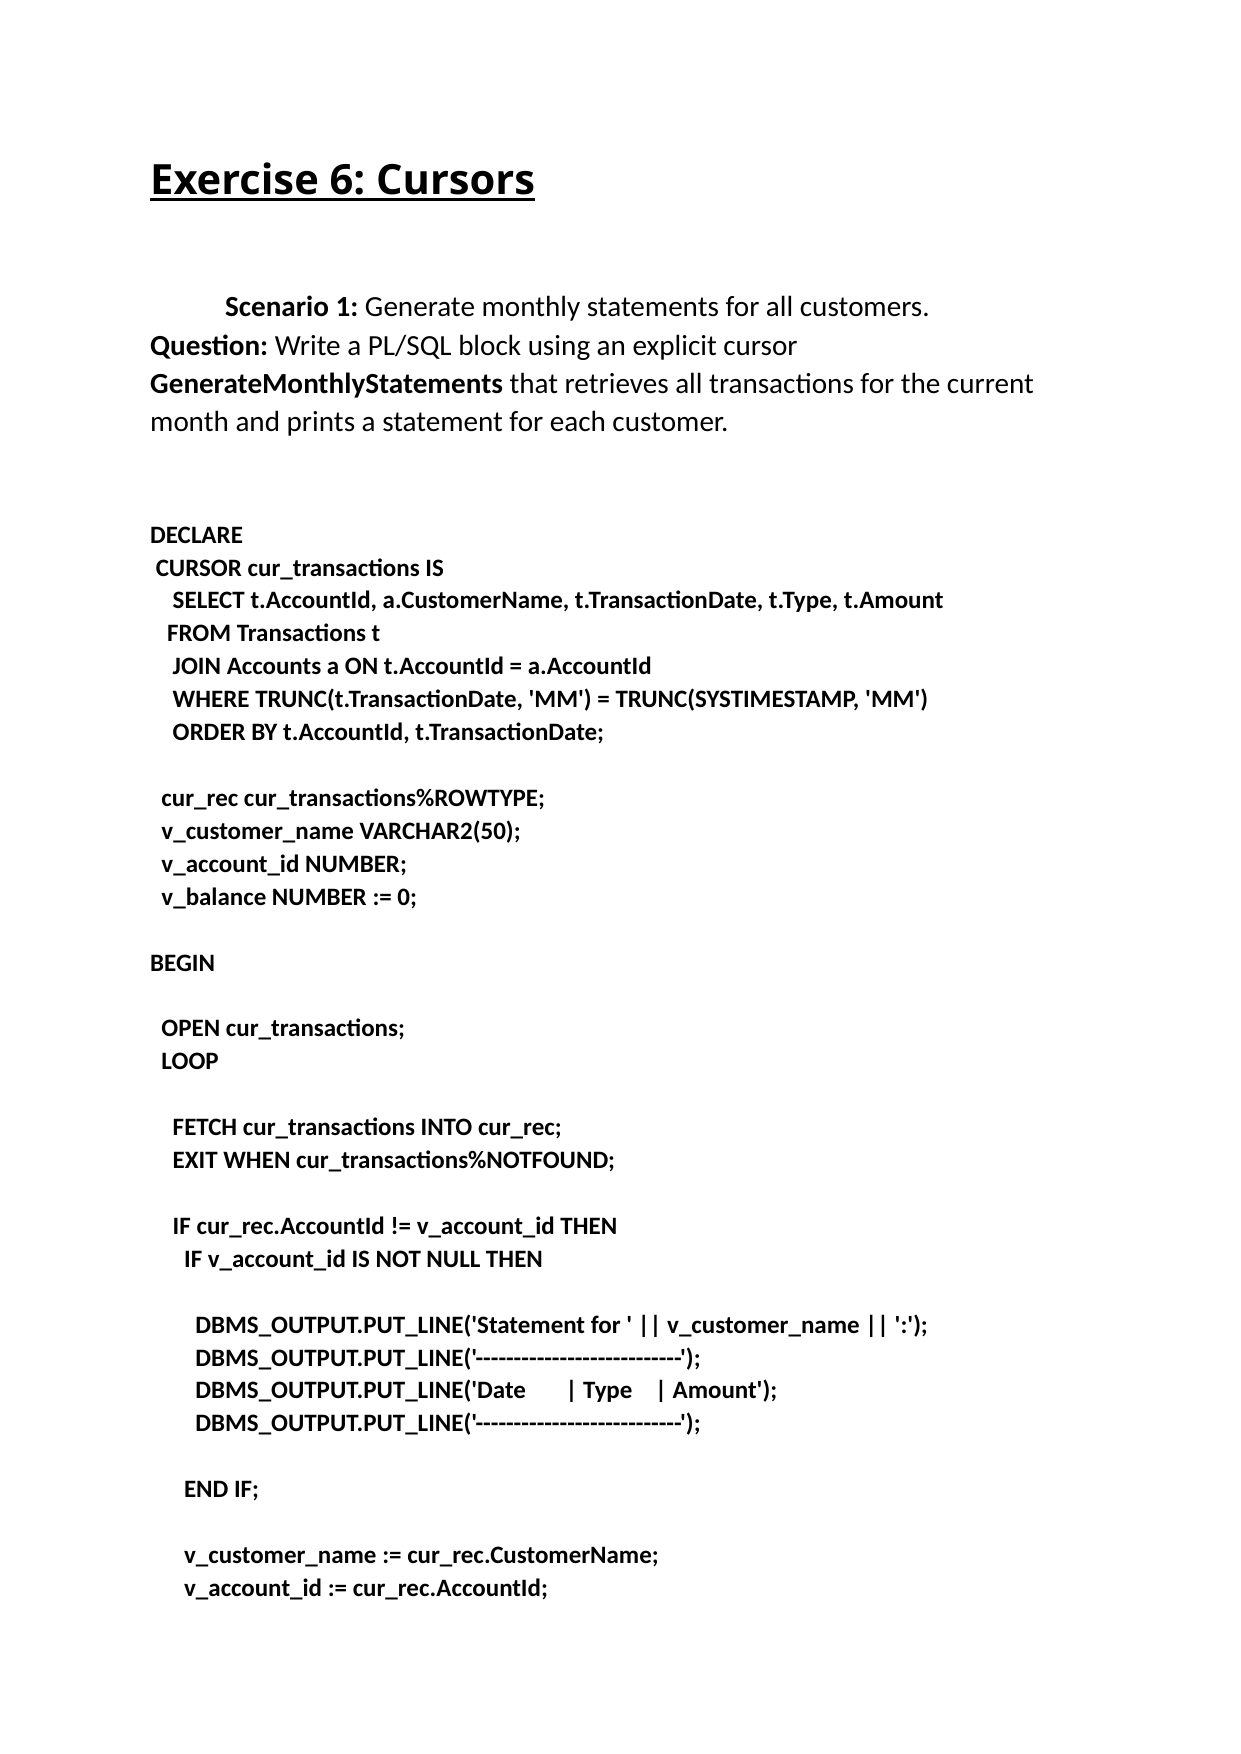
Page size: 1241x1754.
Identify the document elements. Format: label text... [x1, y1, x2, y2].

text OPEN cur_transactions; [150, 1012, 1090, 1043]
text cur_rec cur_transactions%ROWTYPE; [150, 782, 1090, 813]
text SELECT t.AccountId, a.CustomerName, t.TransactionDate, t.Type, t.Amount [150, 584, 1090, 615]
text CURSOR cur_transactions IS [150, 552, 1090, 582]
text WHERE TRUNC(t.TransactionDate, 'MM') = TRUNC(SYSTIMESTAMP, 'MM') [150, 683, 1090, 714]
text v_balance NUMBER := 0; [150, 881, 1090, 911]
text ORDER BY t.AccountId, t.TransactionDate; [150, 716, 1090, 747]
text DBMS_OUTPUT.PUT_LINE('Statement for ' || v_customer_name || ':'); [150, 1309, 1090, 1339]
text DBMS_OUTPUT.PUT_LINE('---------------------------'); [150, 1342, 1090, 1372]
text DBMS_OUTPUT.PUT_LINE('Date | Type | Amount'); [150, 1374, 1090, 1405]
text v_account_id NUMBER; [150, 848, 1090, 878]
text v_customer_name := cur_rec.CustomerName; [150, 1539, 1090, 1570]
text v_customer_name VARCHAR2(50); [150, 815, 1090, 846]
text FETCH cur_transactions INTO cur_rec; [150, 1111, 1090, 1142]
text DBMS_OUTPUT.PUT_LINE('---------------------------'); [150, 1407, 1090, 1438]
text DECLARE [150, 519, 1090, 549]
text END IF; [150, 1473, 1090, 1504]
text LOOP [150, 1045, 1090, 1076]
text Question: Write a PL/SQL block using an explicit cursor GenerateMonthlyStatements that retrieves all transactions for the current month and prints a statement for each customer. [150, 327, 1090, 439]
text BEGIN [150, 947, 1090, 977]
text Exercise 6: Cursors [150, 150, 1090, 207]
text IF v_account_id IS NOT NULL THEN [150, 1243, 1090, 1273]
text FROM Transactions t [150, 617, 1090, 648]
text v_account_id := cur_rec.AccountId; [150, 1572, 1090, 1603]
text EXIT WHEN cur_transactions%NOTFOUND; [150, 1144, 1090, 1175]
text Scenario 1: Generate monthly statements for all customers. [225, 288, 1090, 324]
text IF cur_rec.AccountId != v_account_id THEN [150, 1210, 1090, 1241]
text JOIN Accounts a ON t.AccountId = a.AccountId [150, 650, 1090, 681]
